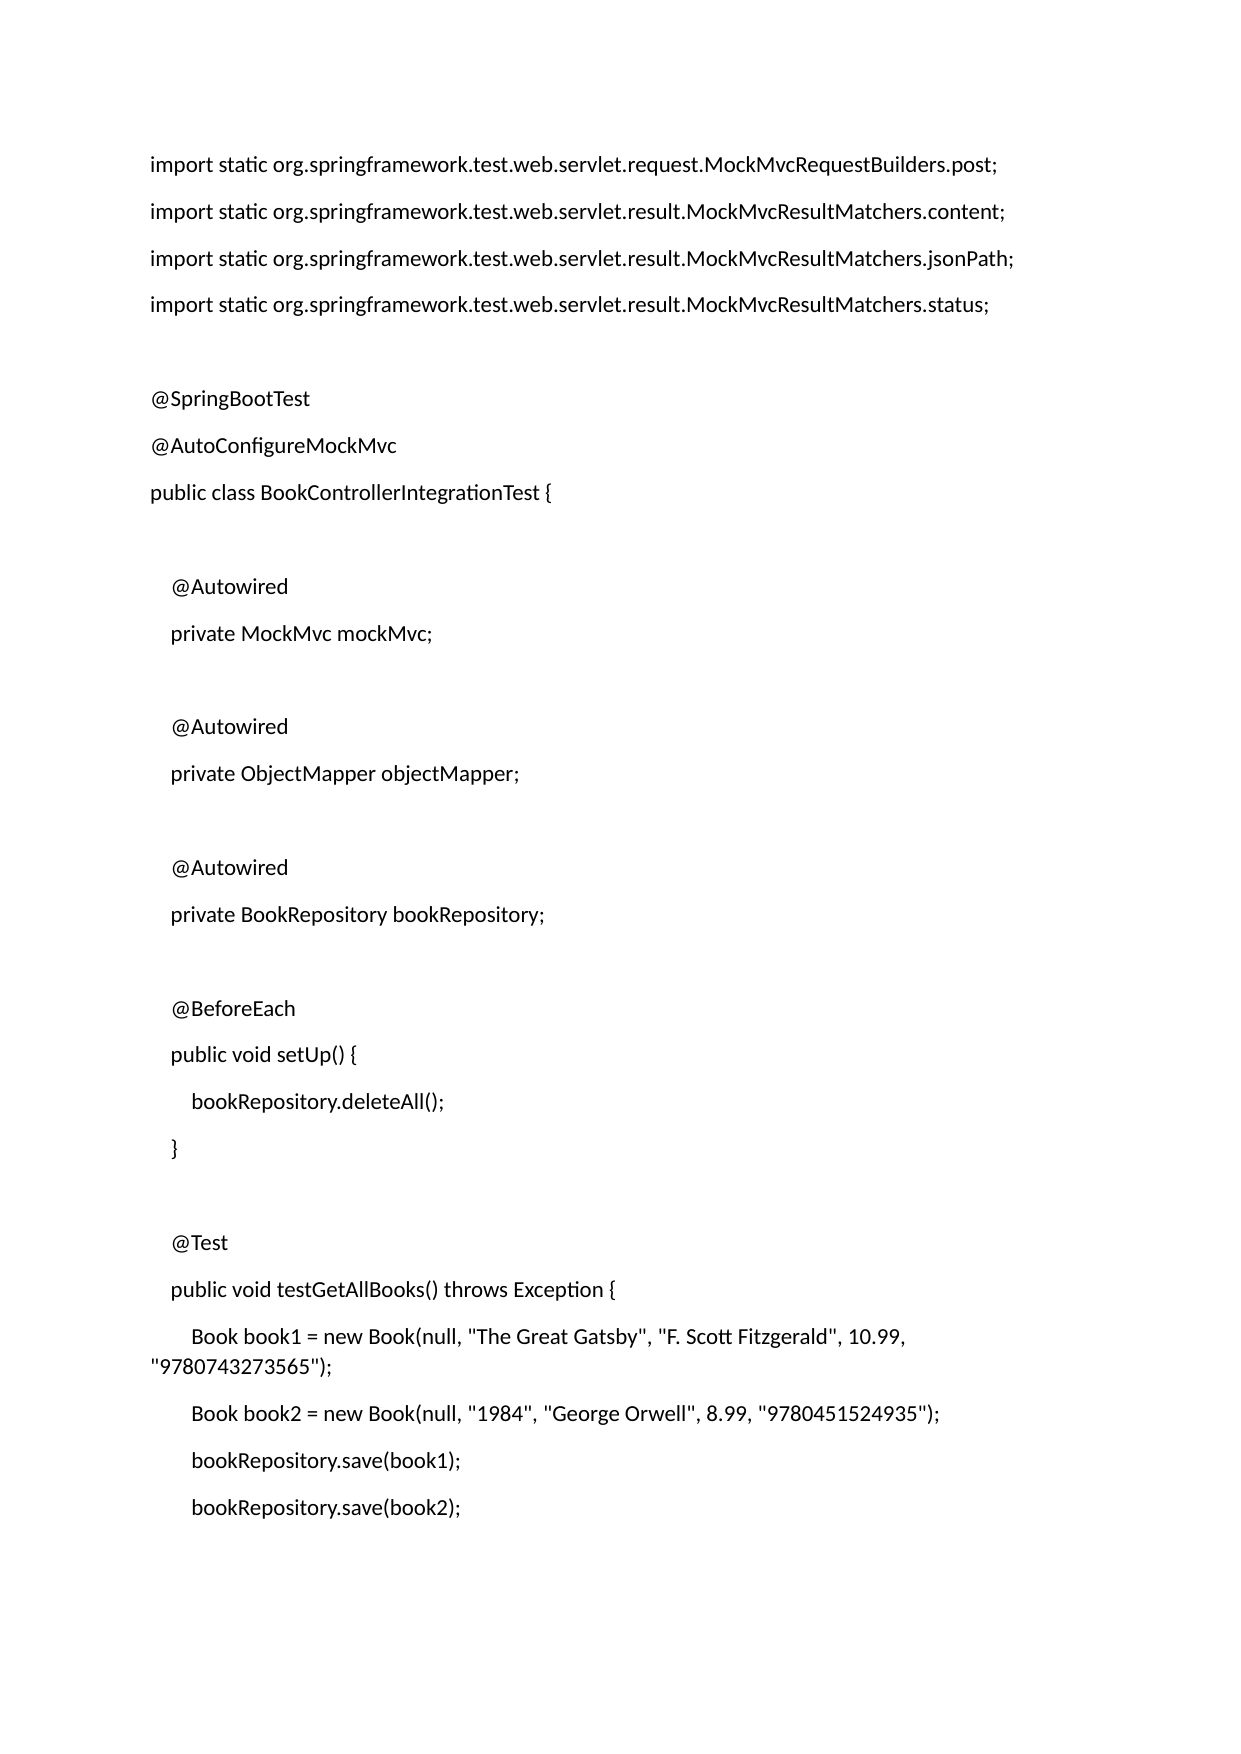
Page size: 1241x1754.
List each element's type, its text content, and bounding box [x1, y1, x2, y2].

text private BookRepository bookRepository; [150, 900, 1090, 928]
text Book book1 = new Book(null, "The Great Gatsby", "F. Scott Fitzgerald", 10.99, "9780743273565"); [150, 1322, 1090, 1380]
text } [150, 1134, 1090, 1162]
text @Autowired [150, 572, 1090, 600]
text bookRepository.save(book1); [150, 1446, 1090, 1474]
text @BeforeEach [150, 994, 1090, 1022]
text @Autowired [150, 712, 1090, 741]
text import static org.springframework.test.web.servlet.result.MockMvcResultMatchers.jsonPath; [150, 244, 1090, 272]
text Book book2 = new Book(null, "1984", "George Orwell", 8.99, "9780451524935"); [150, 1399, 1090, 1427]
text public class BookControllerIntegrationTest { [150, 478, 1090, 506]
text private ObjectMapper objectMapper; [150, 759, 1090, 787]
text private MockMvc mockMvc; [150, 619, 1090, 647]
text public void testGetAllBooks() throws Exception { [150, 1275, 1090, 1303]
text @AutoConfigureMockMvc [150, 431, 1090, 459]
text public void setUp() { [150, 1041, 1090, 1069]
text bookRepository.save(book2); [150, 1493, 1090, 1521]
text @SpringBootTest [150, 384, 1090, 412]
text import static org.springframework.test.web.servlet.request.MockMvcRequestBuilders.post; [150, 150, 1090, 178]
text @Test [150, 1228, 1090, 1256]
text import static org.springframework.test.web.servlet.result.MockMvcResultMatchers.content; [150, 197, 1090, 225]
text @Autowired [150, 853, 1090, 881]
text import static org.springframework.test.web.servlet.result.MockMvcResultMatchers.status; [150, 291, 1090, 319]
text bookRepository.deleteAll(); [150, 1087, 1090, 1116]
